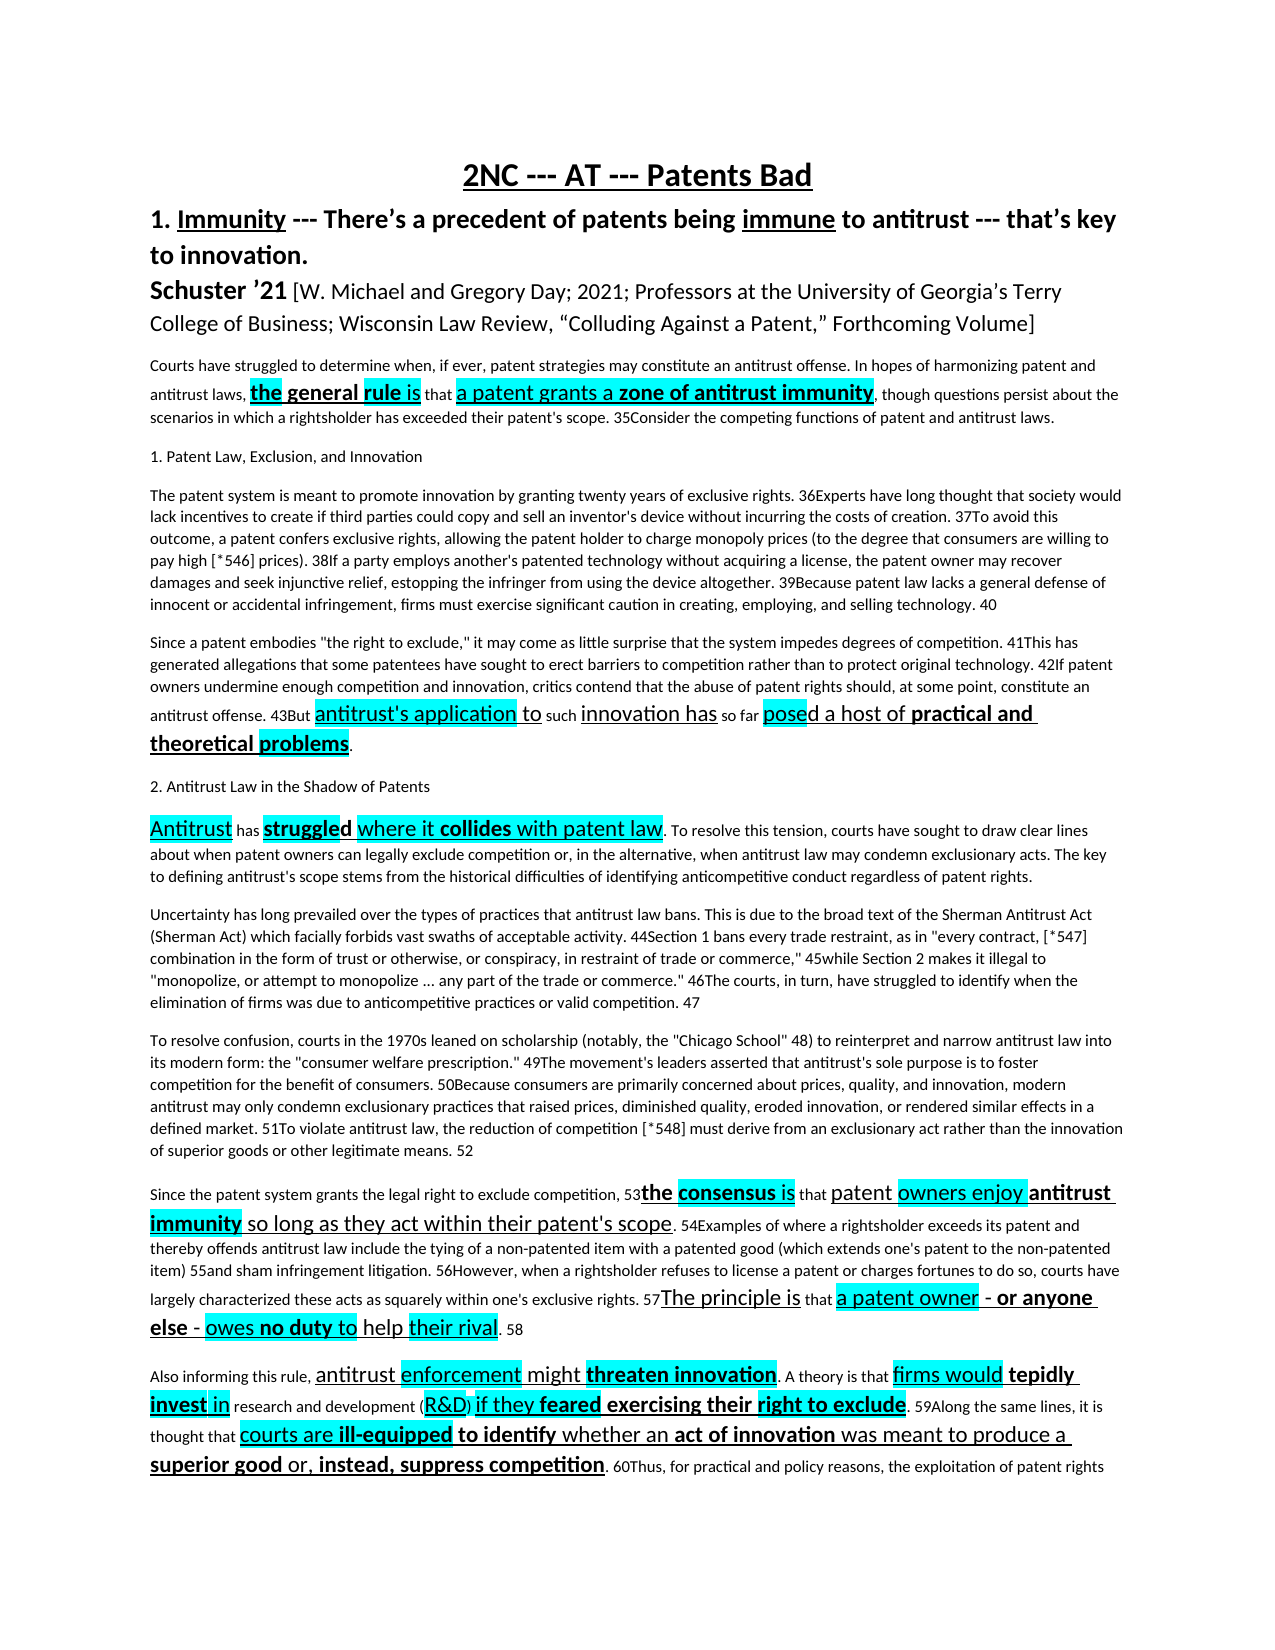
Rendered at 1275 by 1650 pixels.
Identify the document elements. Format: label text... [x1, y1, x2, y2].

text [150, 1360, 1125, 1478]
text Courts have struggled to determine when, if ever, patent strategies may constitute an antitrust offense. In hopes of harmonizing patent and antitrust laws, the general rule is that a patent grants a zone of antitrust immunity, though questions persist about the scenarios in which a rightsholder has exceeded their patent's scope. 35Consider the competing functions of patent and antitrust laws. [150, 356, 1125, 428]
text Since a patent embodies "the right to exclude," it may come as little surprise that the system impedes degrees of competition. 41This has generated allegations that some patentees have sought to erect barriers to competition rather than to protect original technology. 42If patent owners undermine enough competition and innovation, critics contend that the abuse of patent rights should, at some point, constitute an antitrust offense. 43But antitrust's application to such innovation has so far posed a host of practical and theoretical problems. [150, 633, 1125, 757]
text Since the patent system grants the legal right to exclude competition, 53the consensus is that patent owners enjoy antitrust immunity so long as they act within their patent's scope. 54Examples of where a rightsholder exceeds its patent and thereby offends antitrust law include the tying of a non-patented item with a patented good (which extends one's patent to the non-patented item) 55and sham infringement litigation. 56However, when a rightsholder refuses to license a patent or charges fortunes to do so, courts have largely characterized these acts as squarely within one's exclusive rights. 57The principle is that a patent owner - or anyone else - owes no duty to help their rival. 58 [150, 1178, 1125, 1341]
text 1. Patent Law, Exclusion, and Innovation [150, 446, 1125, 467]
text Antitrust has struggled where it collides with patent law. To resolve this tension, courts have sought to draw clear lines about when patent owners can legally exclude competition or, in the alternative, when antitrust law may condemn exclusionary acts. The key to defining antitrust's scope stems from the historical difficulties of identifying anticompetitive conduct regardless of patent rights. [150, 814, 1125, 886]
text Schuster ’21 [W. Michael and Gregory Day; 2021; Professors at the University of Georgia’s Terry College of Business; Wisconsin Law Review, “Colluding Against a Patent,” Forthcoming Volume] [150, 273, 1125, 337]
text Uncertainty has long prevailed over the types of practices that antitrust law bans. This is due to the broad text of the Sherman Antitrust Act (Sherman Act) which facially forbids vast swaths of acceptable activity. 44Section 1 bans every trade restraint, as in "every contract, [*547] combination in the form of trust or otherwise, or conspiracy, in restraint of trade or commerce," 45while Section 2 makes it illegal to "monopolize, or attempt to monopolize ... any part of the trade or commerce." 46The courts, in turn, have struggled to identify when the elimination of firms was due to anticompetitive practices or valid competition. 47 [150, 904, 1125, 1012]
text To resolve confusion, courts in the 1970s leaned on scholarship (notably, the "Chicago School" 48) to reinterpret and narrow antitrust law into its modern form: the "consumer welfare prescription." 49The movement's leaders asserted that antitrust's sole purpose is to foster competition for the benefit of consumers. 50Because consumers are primarily concerned about prices, quality, and innovation, modern antitrust may only condemn exclusionary practices that raised prices, diminished quality, eroded innovation, or rendered similar effects in a defined market. 51To violate antitrust law, the reduction of competition [*548] must derive from an exclusionary act rather than the innovation of superior goods or other legitimate means. 52 [150, 1031, 1125, 1160]
text 2. Antitrust Law in the Shadow of Patents [150, 776, 1125, 796]
subtitle 2NC --- AT --- Patents Bad [150, 154, 1125, 195]
subtitle 1. Immunity --- There’s a precedent of patents being immune to antitrust --- that’s key to innovation. [150, 202, 1125, 271]
text The patent system is meant to promote innovation by granting twenty years of exclusive rights. 36Experts have long thought that society would lack incentives to create if third parties could copy and sell an inventor's device without incurring the costs of creation. 37To avoid this outcome, a patent confers exclusive rights, allowing the patent holder to charge monopoly prices (to the degree that consumers are willing to pay high [*546] prices). 38If a party employs another's patented technology without acquiring a license, the patent owner may recover damages and seek injunctive relief, estopping the infringer from using the device altogether. 39Because patent law lacks a general defense of innocent or accidental infringement, firms must exercise significant caution in creating, employing, and selling technology. 40 [150, 485, 1125, 614]
